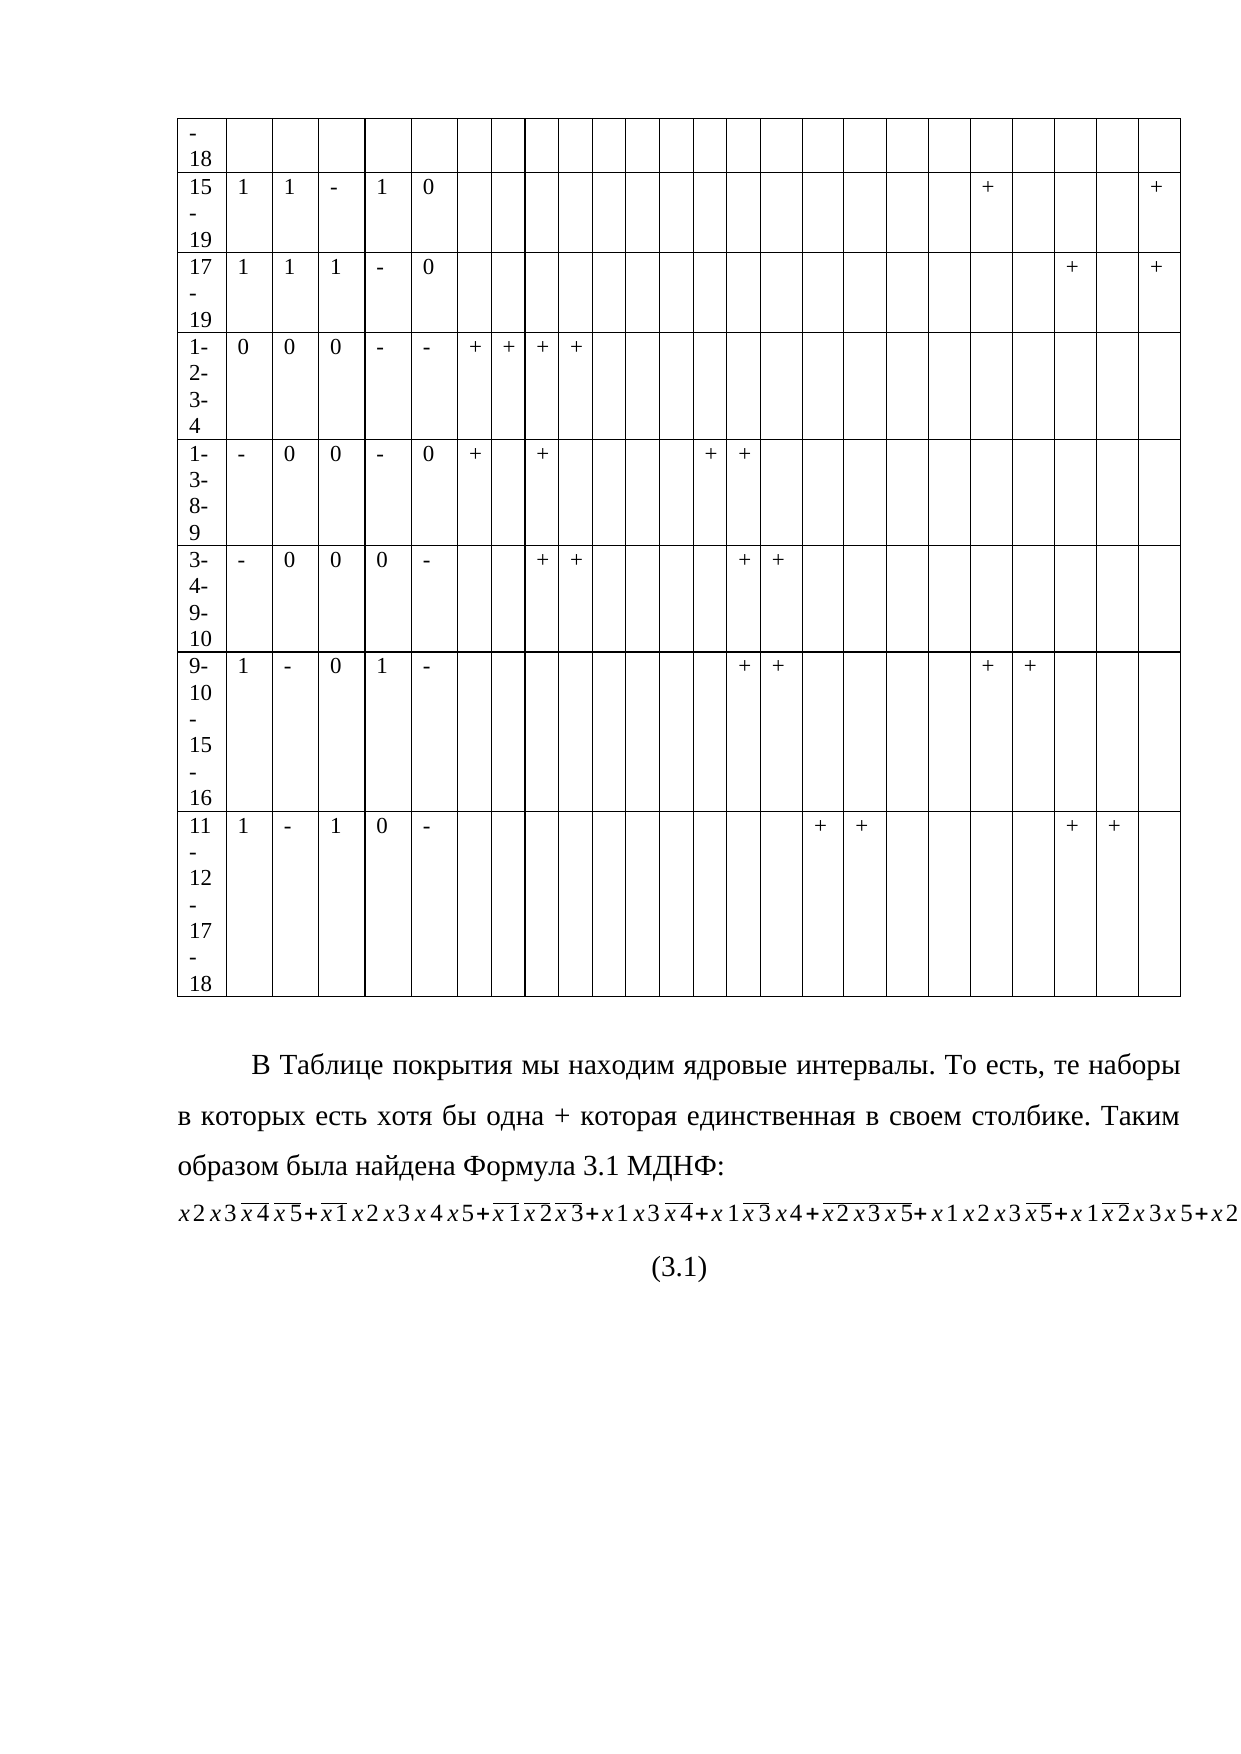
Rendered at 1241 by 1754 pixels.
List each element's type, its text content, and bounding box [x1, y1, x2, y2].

table_cell [526, 812, 558, 996]
table_cell 0 [412, 253, 457, 332]
table_cell 0 [273, 333, 318, 438]
table_cell 1 [227, 119, 272, 172]
table_cell [593, 653, 625, 811]
table_cell [761, 812, 802, 996]
table_cell 0 [273, 440, 318, 545]
table_cell [492, 440, 524, 545]
table_cell [1055, 333, 1096, 438]
table_cell [803, 173, 843, 252]
table_cell [929, 333, 970, 438]
table_cell 0 [366, 546, 411, 651]
table_cell [559, 812, 592, 996]
table_cell 0 [319, 333, 364, 438]
table_cell 0 [366, 812, 411, 996]
table_cell [1139, 119, 1180, 172]
table_cell [694, 653, 726, 811]
table_cell 1 [227, 812, 272, 996]
table_cell [803, 440, 843, 545]
table_cell + [844, 812, 886, 996]
table_cell + [1097, 119, 1138, 172]
table_cell - [412, 546, 457, 651]
table_cell [458, 253, 491, 332]
text В Таблице покрытия мы находим ядровые интервалы. То есть, те наборы в которых есть хотя бы одна + которая единственная в своем столбике. Таким образом была найдена Формула 3.1 МДНФ: [177, 1047, 1181, 1182]
table_cell [694, 546, 726, 651]
table_cell [727, 812, 760, 996]
table_cell [626, 653, 659, 811]
table_cell [492, 253, 524, 332]
table_cell 15-19 [178, 173, 226, 252]
table_cell [492, 653, 524, 811]
table_cell + [458, 333, 491, 438]
table_cell [1055, 173, 1096, 252]
table_cell [761, 333, 802, 438]
table_cell [660, 812, 693, 996]
table_cell 1 [227, 173, 272, 252]
table_cell [761, 119, 802, 172]
table_cell + [761, 653, 802, 811]
table_cell [803, 653, 843, 811]
table_cell + [971, 653, 1012, 811]
table_cell - [366, 253, 411, 332]
table_cell [660, 253, 693, 332]
table_cell + [559, 546, 592, 651]
table_cell + [1055, 812, 1096, 996]
table_cell 1 [273, 253, 318, 332]
table_cell 3-4-9-10 [178, 546, 226, 651]
table_cell - [273, 812, 318, 996]
table_cell [1139, 333, 1180, 438]
table_cell [1013, 333, 1054, 438]
table_cell [559, 253, 592, 332]
table_cell 0 [273, 546, 318, 651]
table_cell [844, 173, 886, 252]
table_cell [526, 119, 558, 172]
table_cell [727, 173, 760, 252]
table_cell + [526, 546, 558, 651]
table_cell + [803, 812, 843, 996]
table_cell 0 [412, 173, 457, 252]
table_cell 1 [273, 173, 318, 252]
table_cell [887, 546, 928, 651]
table_cell - [366, 333, 411, 438]
table_cell [761, 173, 802, 252]
table_cell + [727, 440, 760, 545]
table_cell - [319, 119, 364, 172]
table_cell [458, 119, 491, 172]
table_cell [971, 440, 1012, 545]
table_cell 0 [319, 440, 364, 545]
table_cell [626, 119, 659, 172]
table_cell [1055, 119, 1096, 172]
table_cell 1 [319, 812, 364, 996]
table_cell [1139, 812, 1180, 996]
table_cell [929, 653, 970, 811]
table_cell [660, 653, 693, 811]
table_cell + [1013, 653, 1054, 811]
table_cell [727, 119, 760, 172]
table_cell [694, 812, 726, 996]
table_cell [458, 173, 491, 252]
table_cell [887, 173, 928, 252]
table_cell [526, 253, 558, 332]
table_cell [887, 812, 928, 996]
table_cell [626, 173, 659, 252]
table_cell [1013, 173, 1054, 252]
table_cell [593, 440, 625, 545]
table_cell 9-10-15-16 [178, 653, 226, 811]
table_cell [593, 253, 625, 332]
table_cell [844, 333, 886, 438]
table_cell - [366, 440, 411, 545]
table_cell [727, 333, 760, 438]
table_cell [559, 653, 592, 811]
table_cell 0 [366, 119, 411, 172]
table_cell 1 [273, 119, 318, 172]
table_cell [1013, 812, 1054, 996]
table_cell [1013, 253, 1054, 332]
table_cell + [694, 440, 726, 545]
text (3.1) [177, 1198, 1181, 1282]
table_cell 0 [412, 440, 457, 545]
table_cell + [492, 333, 524, 438]
table_cell [929, 546, 970, 651]
table_cell [887, 440, 928, 545]
table_cell [1139, 653, 1180, 811]
table_cell [844, 546, 886, 651]
table_cell 0 [227, 333, 272, 438]
table_cell [803, 333, 843, 438]
table_cell [761, 440, 802, 545]
table_cell [929, 253, 970, 332]
table_cell [626, 253, 659, 332]
table_cell + [458, 440, 491, 545]
table_cell - [412, 812, 457, 996]
table_cell 1 [227, 653, 272, 811]
table_cell [694, 333, 726, 438]
table_cell [803, 546, 843, 651]
table_cell 17-19 [178, 253, 226, 332]
table_cell 1-2-3-4 [178, 333, 226, 438]
table_cell [660, 440, 693, 545]
table_cell 0 [319, 546, 364, 651]
table_cell 1 [227, 253, 272, 332]
table_cell [458, 812, 491, 996]
table_cell [1097, 653, 1138, 811]
table_cell [971, 546, 1012, 651]
table_cell [1139, 440, 1180, 545]
table_cell [559, 119, 592, 172]
table_cell [971, 119, 1012, 172]
table_cell 1 [412, 119, 457, 172]
table_cell [626, 812, 659, 996]
table_cell [844, 119, 886, 172]
table_cell [559, 440, 592, 545]
table_cell [492, 119, 524, 172]
table_cell - [412, 333, 457, 438]
table_cell [887, 119, 928, 172]
table_cell [1097, 440, 1138, 545]
table_cell [1139, 546, 1180, 651]
table_cell [887, 653, 928, 811]
table_cell [1055, 653, 1096, 811]
table_cell [660, 333, 693, 438]
table_cell [492, 173, 524, 252]
table_cell [660, 173, 693, 252]
table_cell [492, 812, 524, 996]
table_cell + [727, 546, 760, 651]
table_cell [727, 253, 760, 332]
table_cell + [971, 173, 1012, 252]
table_cell [593, 333, 625, 438]
table_cell [593, 119, 625, 172]
table_cell [971, 253, 1012, 332]
table_cell [887, 253, 928, 332]
table_cell 1-3-8-9 [178, 440, 226, 545]
table_cell + [526, 333, 558, 438]
table_cell + [727, 653, 760, 811]
table_cell - [227, 546, 272, 651]
table_cell [1097, 546, 1138, 651]
table_cell [694, 253, 726, 332]
table_cell 1 [366, 173, 411, 252]
table_cell [803, 253, 843, 332]
table_cell - [412, 653, 457, 811]
table_cell [1097, 333, 1138, 438]
table_cell [1013, 440, 1054, 545]
table_cell [929, 812, 970, 996]
table_cell 1 [319, 253, 364, 332]
table_cell [929, 440, 970, 545]
table_cell [458, 546, 491, 651]
table_cell - [273, 653, 318, 811]
table_cell [458, 653, 491, 811]
table_cell + [1139, 173, 1180, 252]
table_cell 1 [366, 653, 411, 811]
table_cell 11-12-17-18 [178, 812, 226, 996]
table_cell [626, 546, 659, 651]
table_cell + [1139, 253, 1180, 332]
table_cell [844, 253, 886, 332]
table_cell + [559, 333, 592, 438]
table_cell [626, 440, 659, 545]
table_cell [492, 546, 524, 651]
table_cell [660, 119, 693, 172]
table_cell [593, 173, 625, 252]
table_cell [1055, 440, 1096, 545]
table_cell [1013, 546, 1054, 651]
table_cell [660, 546, 693, 651]
table_cell + [1097, 812, 1138, 996]
table_cell + [1055, 253, 1096, 332]
table_cell - [227, 440, 272, 545]
table_cell [761, 253, 802, 332]
table_cell [593, 546, 625, 651]
table_cell 14-18 [178, 119, 226, 172]
table_cell - [319, 173, 364, 252]
table_cell [1097, 173, 1138, 252]
table_cell [694, 173, 726, 252]
table_cell [526, 173, 558, 252]
table_cell [887, 333, 928, 438]
table_cell [1013, 119, 1054, 172]
table_cell [1055, 546, 1096, 651]
table_cell 0 [319, 653, 364, 811]
table_cell [844, 653, 886, 811]
table_cell [626, 333, 659, 438]
table_cell + [761, 546, 802, 651]
table_cell [929, 173, 970, 252]
table_cell [844, 440, 886, 545]
table_cell [971, 333, 1012, 438]
table_cell [694, 119, 726, 172]
table_cell + [929, 119, 970, 172]
table_cell [803, 119, 843, 172]
table_cell [526, 653, 558, 811]
table_cell [593, 812, 625, 996]
table_cell [1097, 253, 1138, 332]
table_cell + [526, 440, 558, 545]
table_cell [559, 173, 592, 252]
table_cell [971, 812, 1012, 996]
